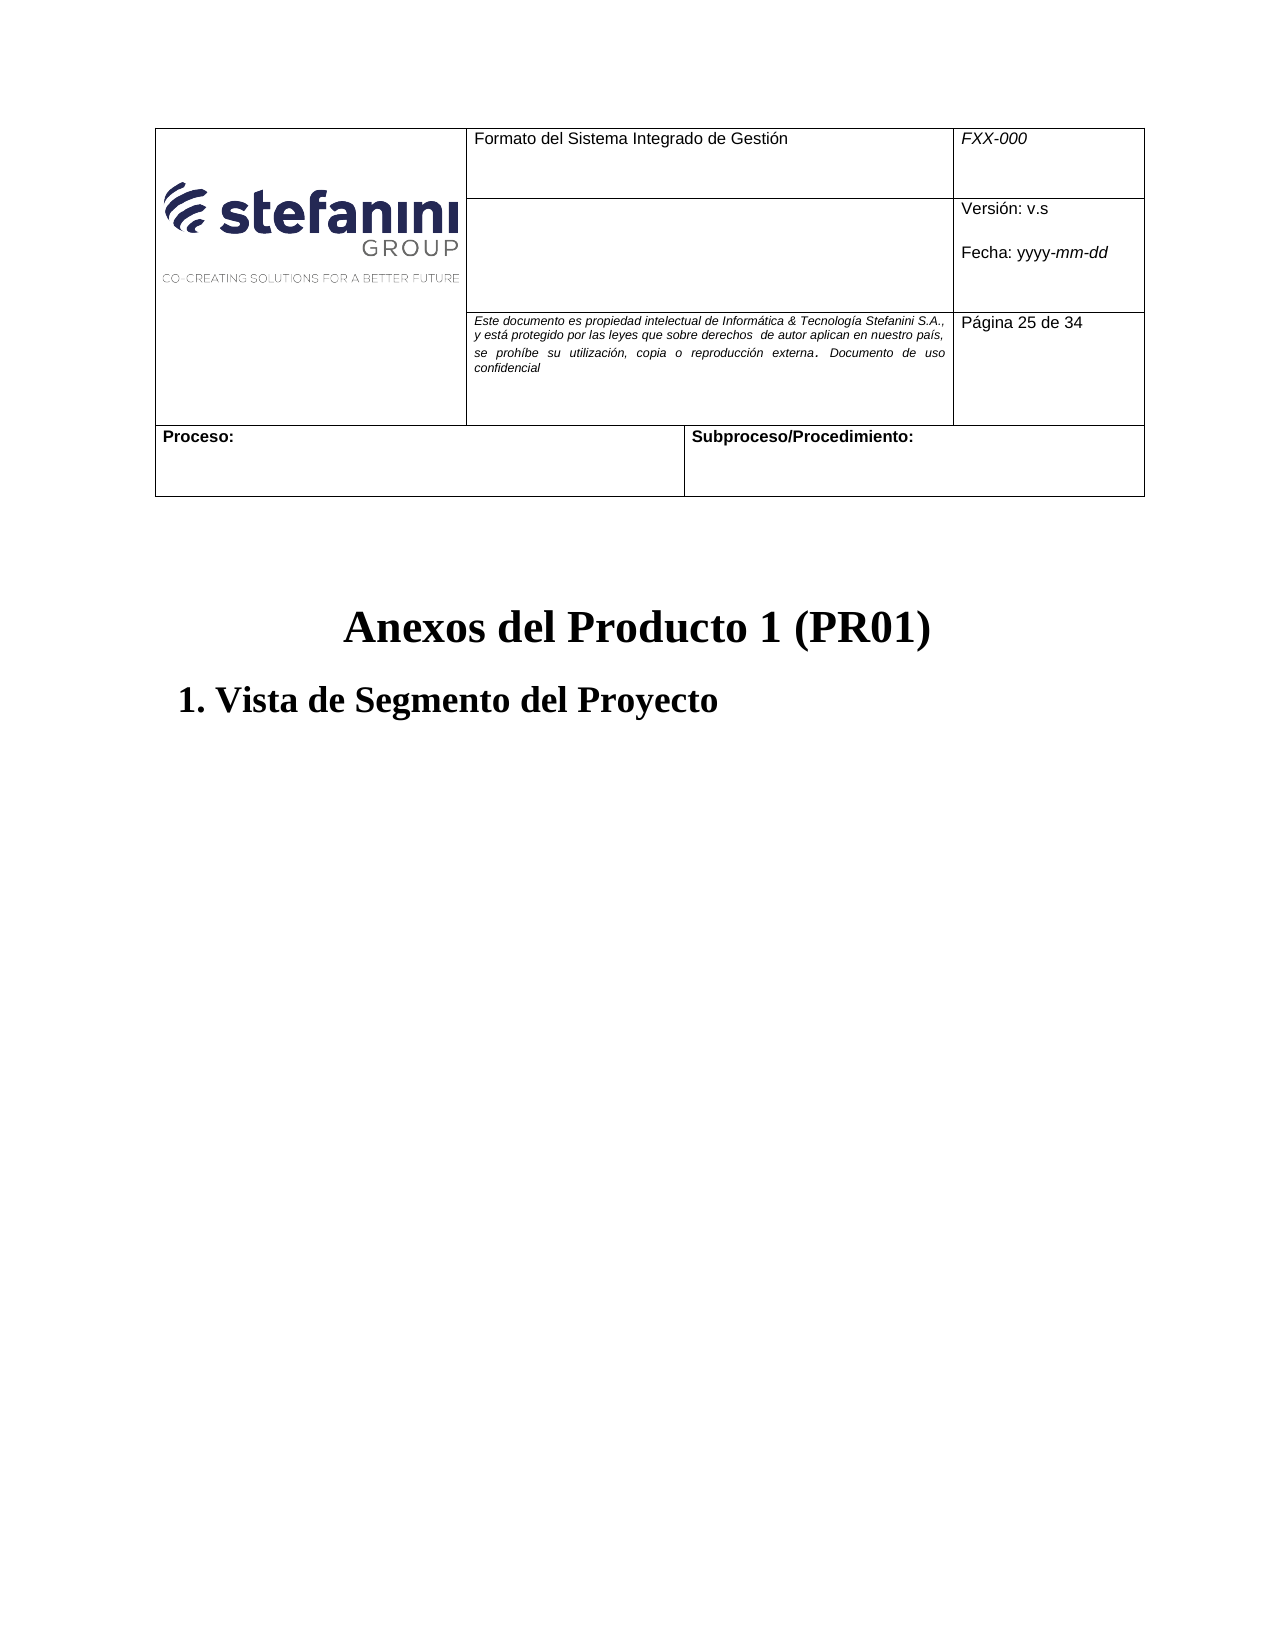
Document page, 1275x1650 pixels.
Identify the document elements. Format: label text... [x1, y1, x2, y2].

picture [162, 182, 460, 286]
subtitle 1. Vista de Segmento del Proyecto [177, 677, 1098, 720]
subtitle Anexos del Producto 1 (PR01) [177, 599, 1098, 652]
